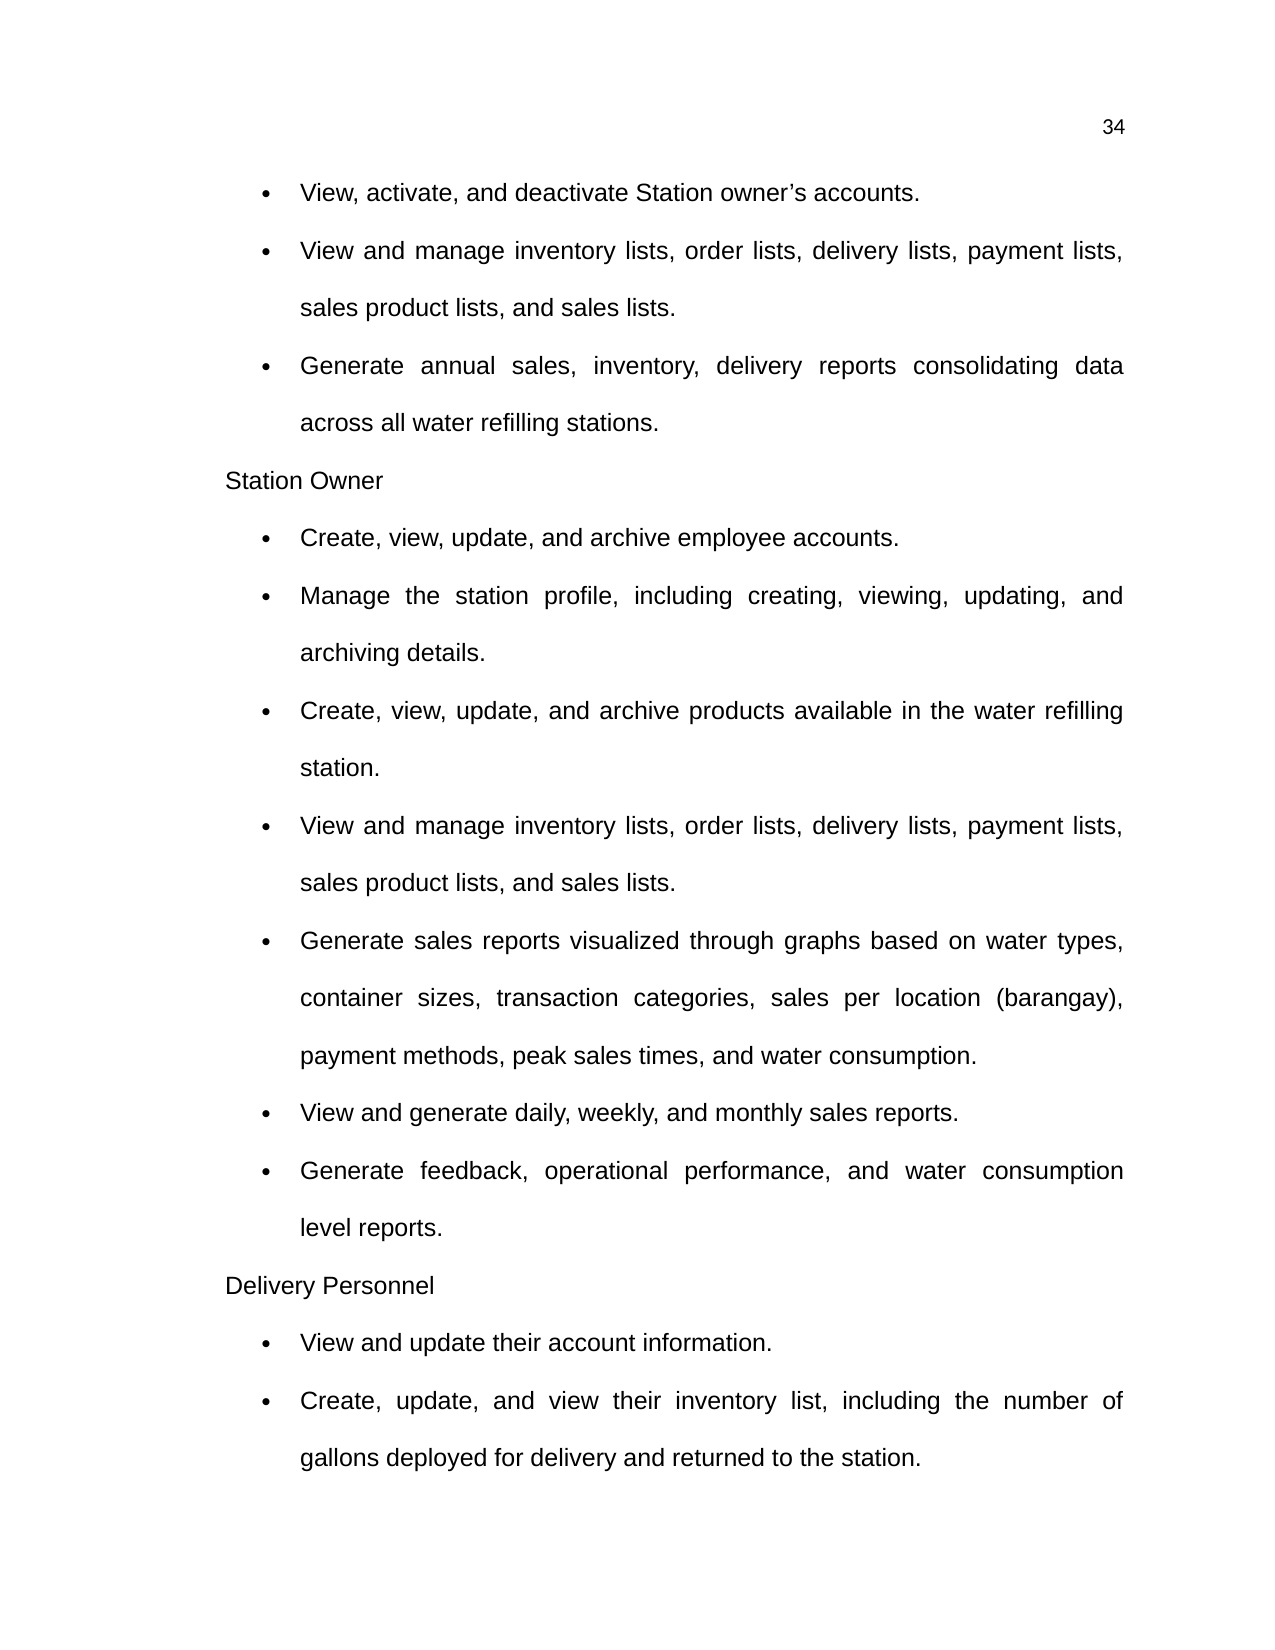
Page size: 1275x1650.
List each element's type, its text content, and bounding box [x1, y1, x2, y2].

list View and generate daily, weekly, and monthly sales reports. [262, 1098, 1125, 1127]
list View and update their account information. [262, 1328, 1125, 1357]
list View, activate, and deactivate Station owner’s accounts. [262, 178, 1125, 207]
list Manage the station profile, including creating, viewing, updating, and archiving details. [262, 581, 1125, 667]
list View and manage inventory lists, order lists, delivery lists, payment lists, sales product lists, and sales lists. [262, 811, 1125, 897]
list Generate feedback, operational performance, and water consumption level reports. [262, 1156, 1125, 1242]
list View and manage inventory lists, order lists, delivery lists, payment lists, sales product lists, and sales lists. [262, 236, 1125, 322]
list Create, view, update, and archive employee accounts. [262, 523, 1125, 552]
list Generate sales reports visualized through graphs based on water types, container sizes, transaction categories, sales per location (barangay), payment methods, peak sales times, and water consumption. [262, 926, 1125, 1069]
list Create, update, and view their inventory list, including the number of gallons deployed for delivery and returned to the station. [262, 1386, 1125, 1472]
list Generate annual sales, inventory, delivery reports consolidating data across all water refilling stations. [262, 351, 1125, 437]
text Station Owner [225, 466, 1125, 494]
text Delivery Personnel [225, 1271, 1125, 1299]
list Create, view, update, and archive products available in the water refilling station. [262, 696, 1125, 782]
